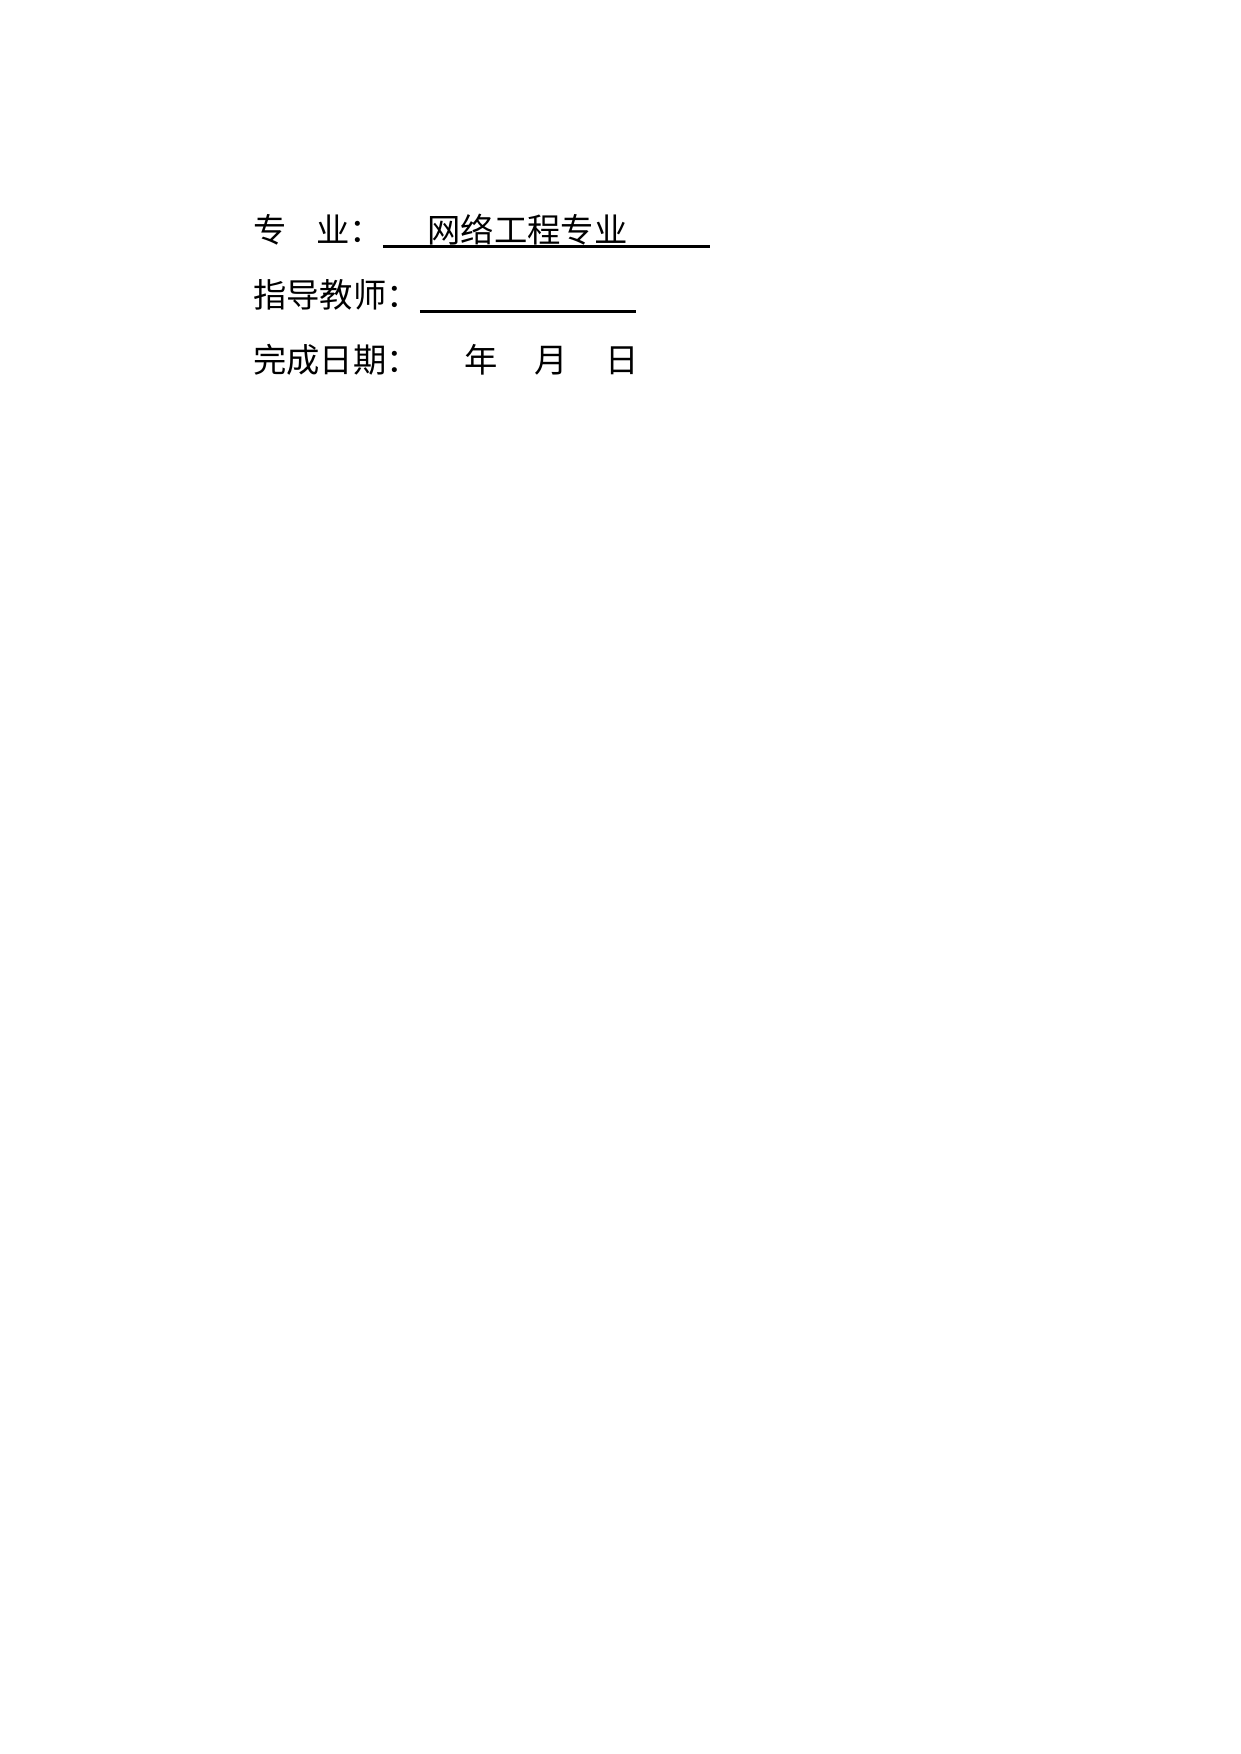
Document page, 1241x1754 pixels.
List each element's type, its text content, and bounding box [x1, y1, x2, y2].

text 专 业： 网络工程专业 [187, 196, 1053, 261]
text 指导教师： [187, 261, 1053, 326]
text 完成日期： 年 月 日 [187, 326, 1053, 391]
